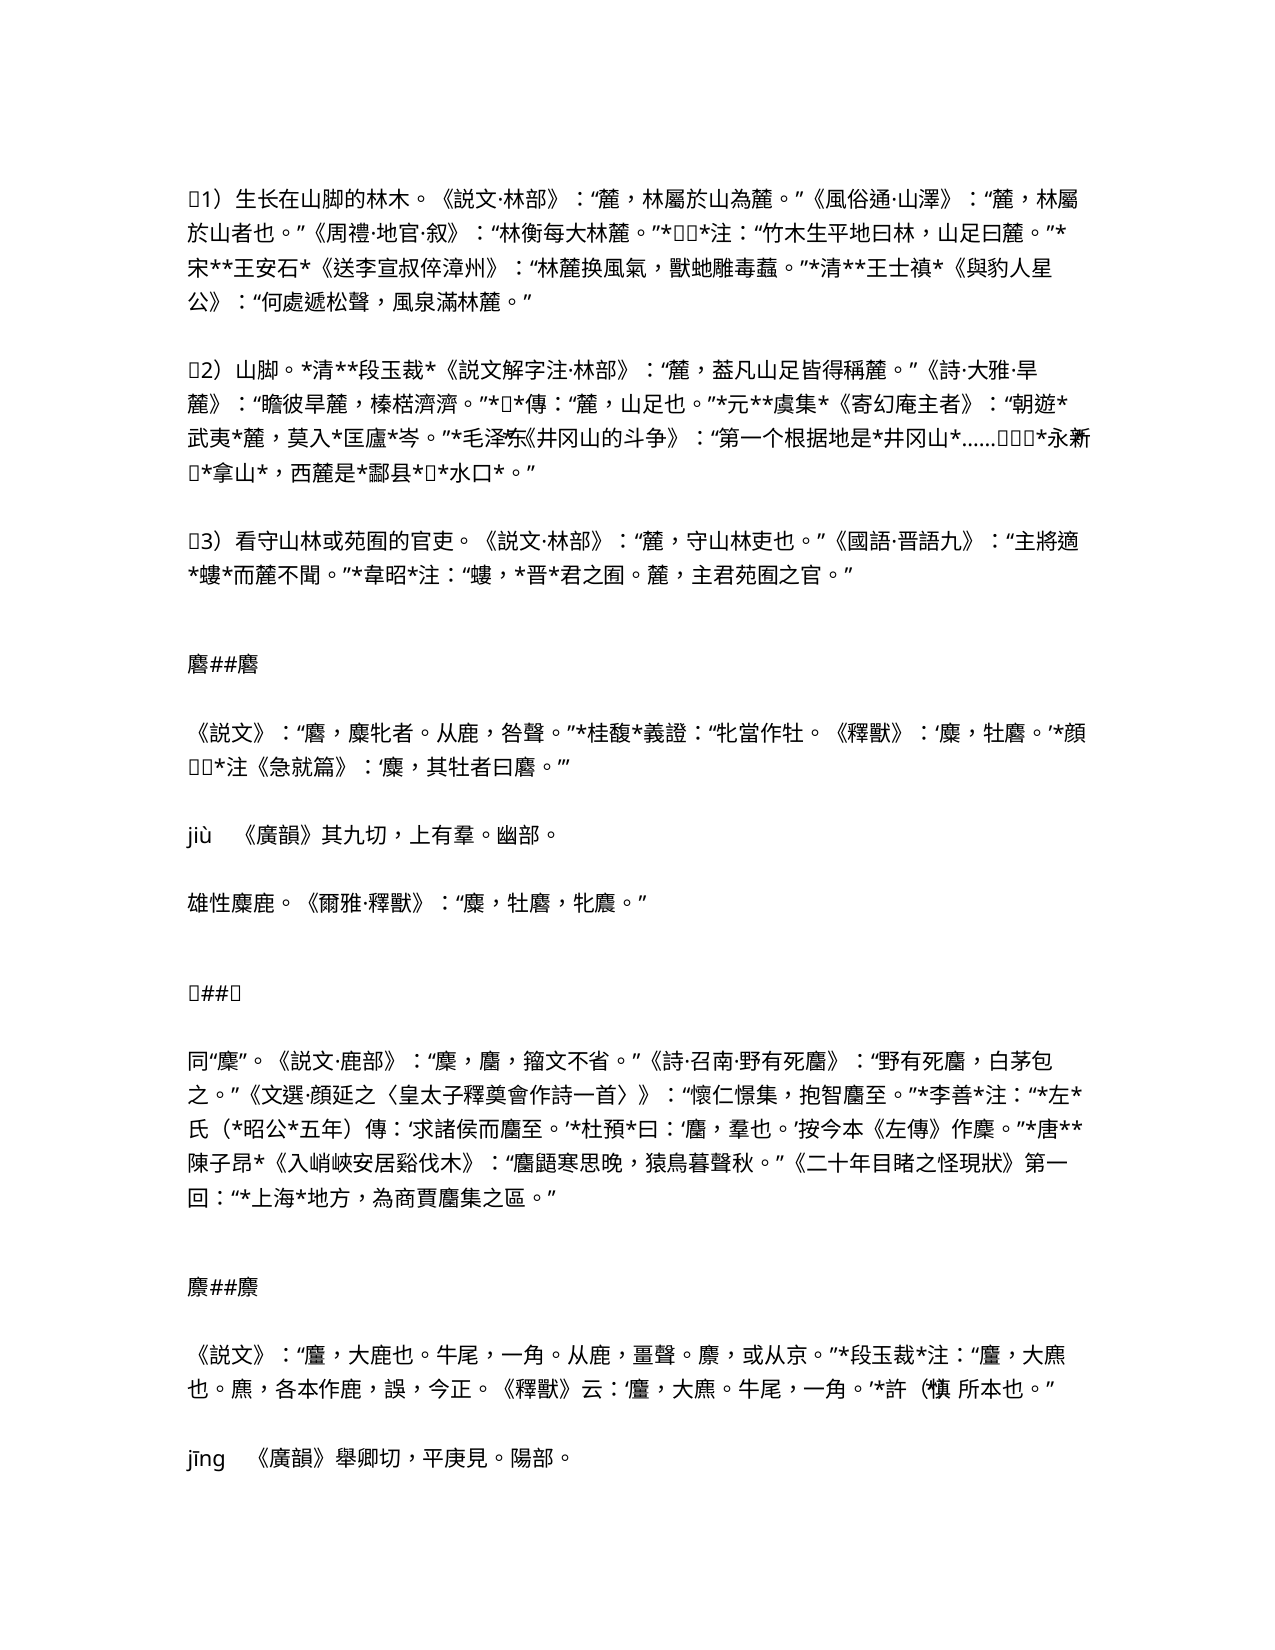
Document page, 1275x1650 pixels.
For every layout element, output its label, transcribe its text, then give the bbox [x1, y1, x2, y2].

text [187, 150, 1087, 624]
text 麔##麔 《説文》：“麔，麋牝者。从鹿，咎聲。”*桂馥*義證：“牝當作牡。《釋獸》：‘麋，牡麔。’*顔師古*注《急就篇》：‘麋，其牡者曰麔。’” jiù 《廣韻》其九切，上有羣。幽部。 雄性麋鹿。《爾雅·釋獸》：“麋，牡麔，牝麎。” [187, 649, 1087, 952]
text 麕##麕 同“麇”。《説文·鹿部》：“麇，麕，籀文不省。”《詩·召南·野有死麕》：“野有死麕，白茅包之。”《文選·顔延之〈皇太子釋奠會作詩一首〉》：“懷仁憬集，抱智麕至。”*李善*注：“*左*氏（*昭公*五年）傳：‘求諸侯而麕至。’*杜預*曰：‘麕，羣也。’按今本《左傳》作麇。”*唐**陳子昂*《入峭峽安居谿伐木》：“麕鼯寒思晚，猿鳥暮聲秋。”《二十年目睹之怪現狀》第一回：“*上海*地方，為商賈麕集之區。” [187, 977, 1087, 1246]
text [187, 1272, 1087, 1472]
